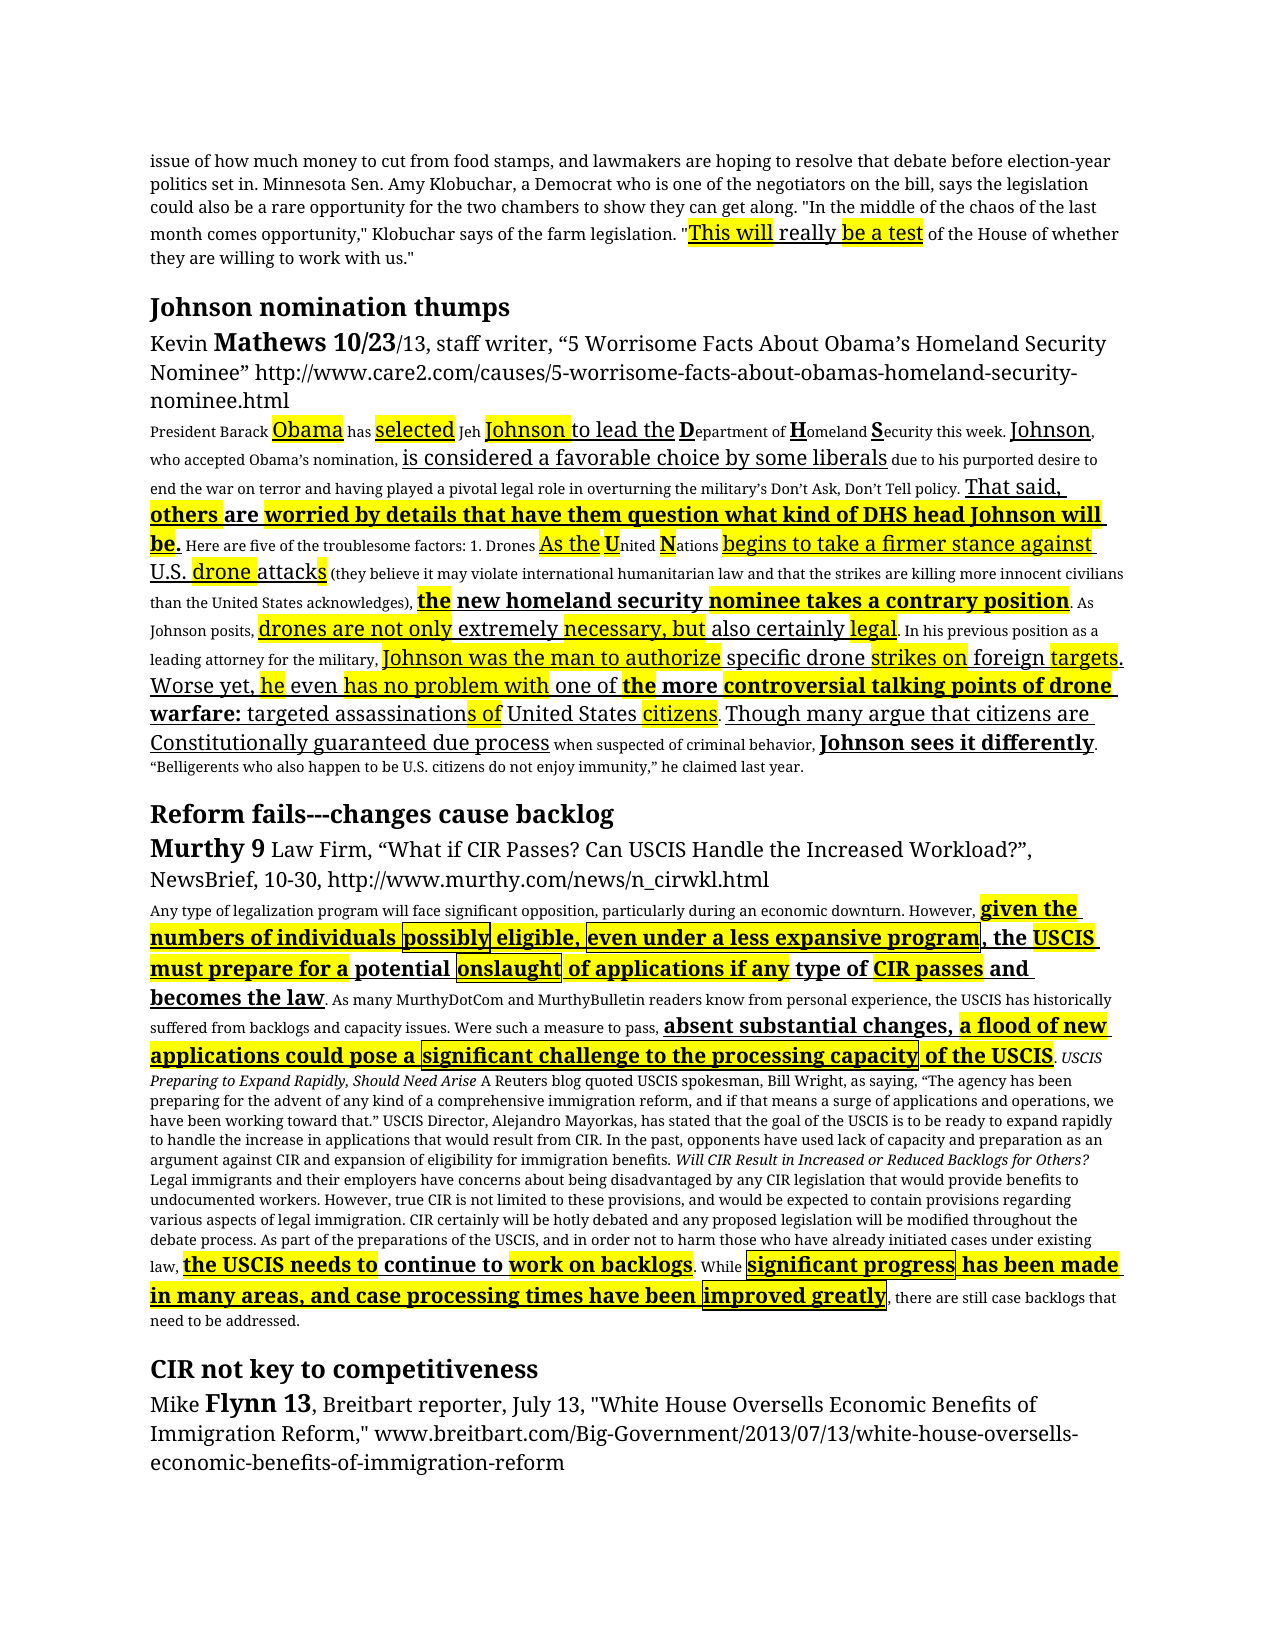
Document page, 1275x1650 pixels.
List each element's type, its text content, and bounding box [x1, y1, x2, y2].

subtitle Johnson nomination thumps [150, 290, 1125, 324]
text President Barack Obama has selected Jeh Johnson to lead the Department of Homeland Security this week. Johnson, who accepted Obama’s nomination, is considered a favorable choice by some liberals due to his purported desire to end the war on terror and having played a pivotal legal role in overturning the military’s Don’t Ask, Don’t Tell policy. That said, others are worried by details that have them question what kind of DHS head Johnson will be. Here are five of the troublesome factors: 1. Drones As the United Nations begins to take a firmer stance against U.S. drone attacks (they believe it may violate international humanitarian law and that the strikes are killing more innocent civilians than the United States acknowledges), the new homeland security nominee takes a contrary position. As Johnson posits, drones are not only extremely necessary, but also certainly legal. In his previous position as a leading attorney for the military, Johnson was the man to authorize specific drone strikes on foreign targets. Worse yet, he even has no problem with one of the more controversial talking points of drone warfare: targeted assassinations of United States citizens. Though many argue that citizens are Constitutionally guaranteed due process when suspected of criminal behavior, Johnson sees it differently. “Belligerents who also happen to be U.S. citizens do not enjoy immunity,” he claimed last year. [150, 415, 1125, 776]
text Mike Flynn 13, Breitbart reporter, July 13, "White House Oversells Economic Benefits of Immigration Reform," www.breitbart.com/Big-Government/2013/07/13/white-house-oversells-economic-benefits-of-immigration-reform [150, 1385, 1125, 1476]
text Any type of legalization program will face significant opposition, particularly during an economic downturn. However, given the numbers of individuals possibly eligible, even under a less expansive program, the USCIS must prepare for a potential onslaught of applications if any type of CIR passes and becomes the law. As many MurthyDotCom and MurthyBulletin readers know from personal experience, the USCIS has historically suffered from backlogs and capacity issues. Were such a measure to pass, absent substantial changes, a flood of new applications could pose a significant challenge to the processing capacity of the USCIS. USCIS Preparing to Expand Rapidly, Should Need Arise A Reuters blog quoted USCIS spokesman, Bill Wright, as saying, “The agency has been preparing for the advent of any kind of a comprehensive immigration reform, and if that means a surge of applications and operations, we have been working toward that.” USCIS Director, Alejandro Mayorkas, has stated that the goal of the USCIS is to be ready to expand rapidly to handle the increase in applications that would result from CIR. In the past, opponents have used lack of capacity and preparation as an argument against CIR and expansion of eligibility for immigration benefits. Will CIR Result in Increased or Reduced Backlogs for Others? Legal immigrants and their employers have concerns about being disadvantaged by any CIR legislation that would provide benefits to undocumented workers. However, true CIR is not limited to these provisions, and would be expected to contain provisions regarding various aspects of legal immigration. CIR certainly will be hotly debated and any proposed legislation will be modified throughout the debate process. As part of the preparations of the USCIS, and in order not to harm those who have already initiated cases under existing law, the USCIS needs to continue to work on backlogs. While significant progress has been made in many areas, and case processing times have been improved greatly, there are still case backlogs that need to be addressed. [150, 894, 1125, 1331]
text Murthy 9 Law Firm, “What if CIR Passes? Can USCIS Handle the Increased Workload?”, NewsBrief, 10-30, http://www.murthy.com/news/n_cirwkl.html [150, 831, 1125, 894]
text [150, 150, 1125, 269]
subtitle CIR not key to competitiveness [150, 1351, 1125, 1385]
subtitle Reform fails---changes cause backlog [150, 797, 1125, 831]
text Kevin Mathews 10/23/13, staff writer, “5 Worrisome Facts About Obama’s Homeland Security Nominee” http://www.care2.com/causes/5-worrisome-facts-about-obamas-homeland-security-nominee.html [150, 324, 1125, 415]
